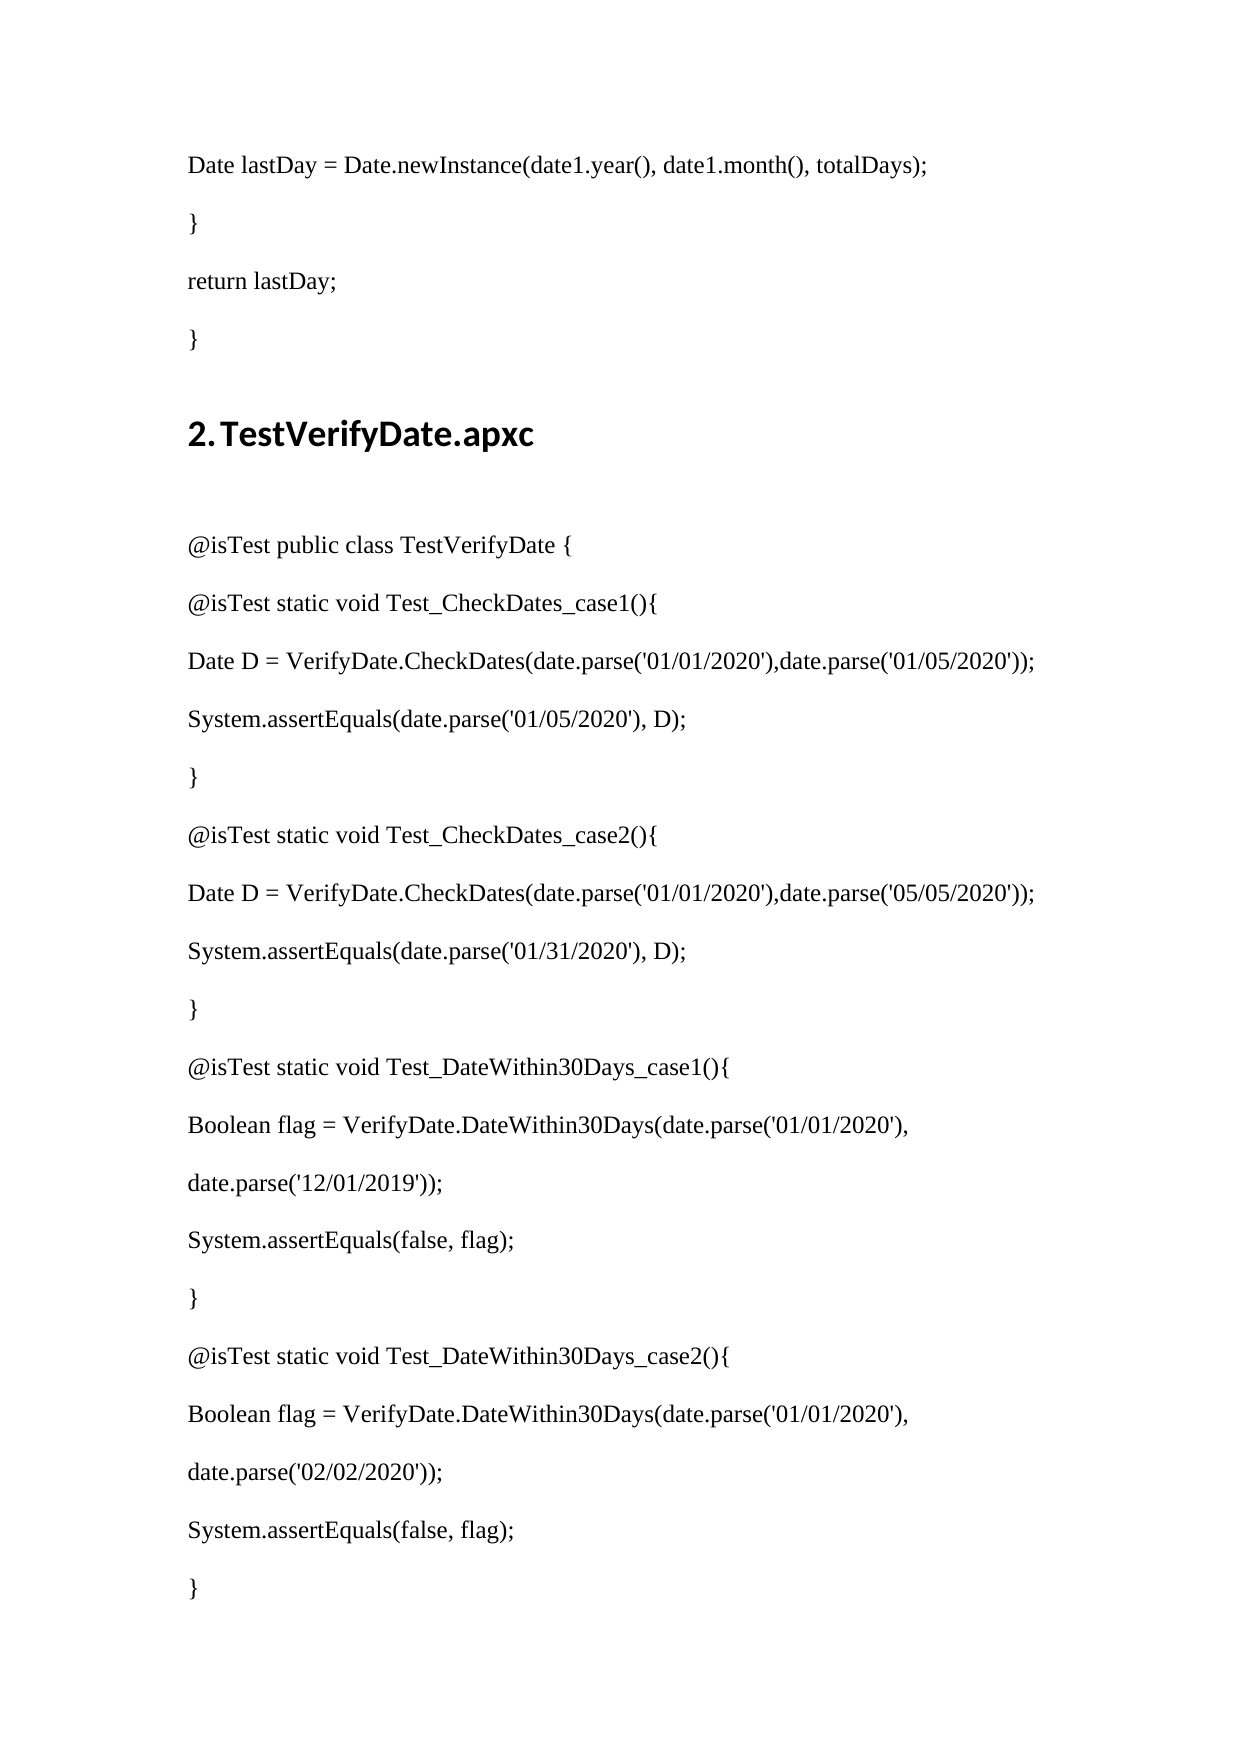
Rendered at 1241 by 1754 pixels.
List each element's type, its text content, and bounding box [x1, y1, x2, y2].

text System.assertEquals(date.parse('01/05/2020'), D); [187, 704, 1053, 733]
text @isTest static void Test_CheckDates_case2(){ [187, 820, 1053, 849]
text } [187, 1573, 1053, 1602]
text @isTest static void Test_DateWithin30Days_case2(){ [187, 1341, 1053, 1370]
text @isTest static void Test_DateWithin30Days_case1(){ [187, 1052, 1053, 1081]
text Date D = VerifyDate.CheckDates(date.parse('01/01/2020'),date.parse('05/05/2020')); [187, 878, 1053, 907]
text System.assertEquals(false, flag); [187, 1226, 1053, 1254]
text System.assertEquals(false, flag); [187, 1515, 1053, 1544]
text Date lastDay = Date.newInstance(date1.year(), date1.month(), totalDays); [187, 150, 1053, 179]
text return lastDay; [187, 266, 1053, 294]
text } [187, 762, 1053, 791]
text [187, 1399, 1053, 1428]
text @isTest static void Test_CheckDates_case1(){ [187, 588, 1053, 617]
text } [187, 324, 1053, 352]
text } [187, 1283, 1053, 1312]
text Date D = VerifyDate.CheckDates(date.parse('01/01/2020'),date.parse('01/05/2020')); [187, 646, 1053, 675]
text } [187, 208, 1053, 237]
list TestVerifyDate.apxc [187, 410, 1053, 456]
text date.parse('12/01/2019')); [187, 1168, 1053, 1196]
text Boolean flag = VerifyDate.DateWithin30Days(date.parse('01/01/2020'), [187, 1110, 1053, 1138]
text @isTest public class TestVerifyDate { [187, 531, 1053, 559]
text System.assertEquals(date.parse('01/31/2020'), D); [187, 936, 1053, 965]
text date.parse('02/02/2020')); [187, 1457, 1053, 1486]
text } [187, 994, 1053, 1023]
